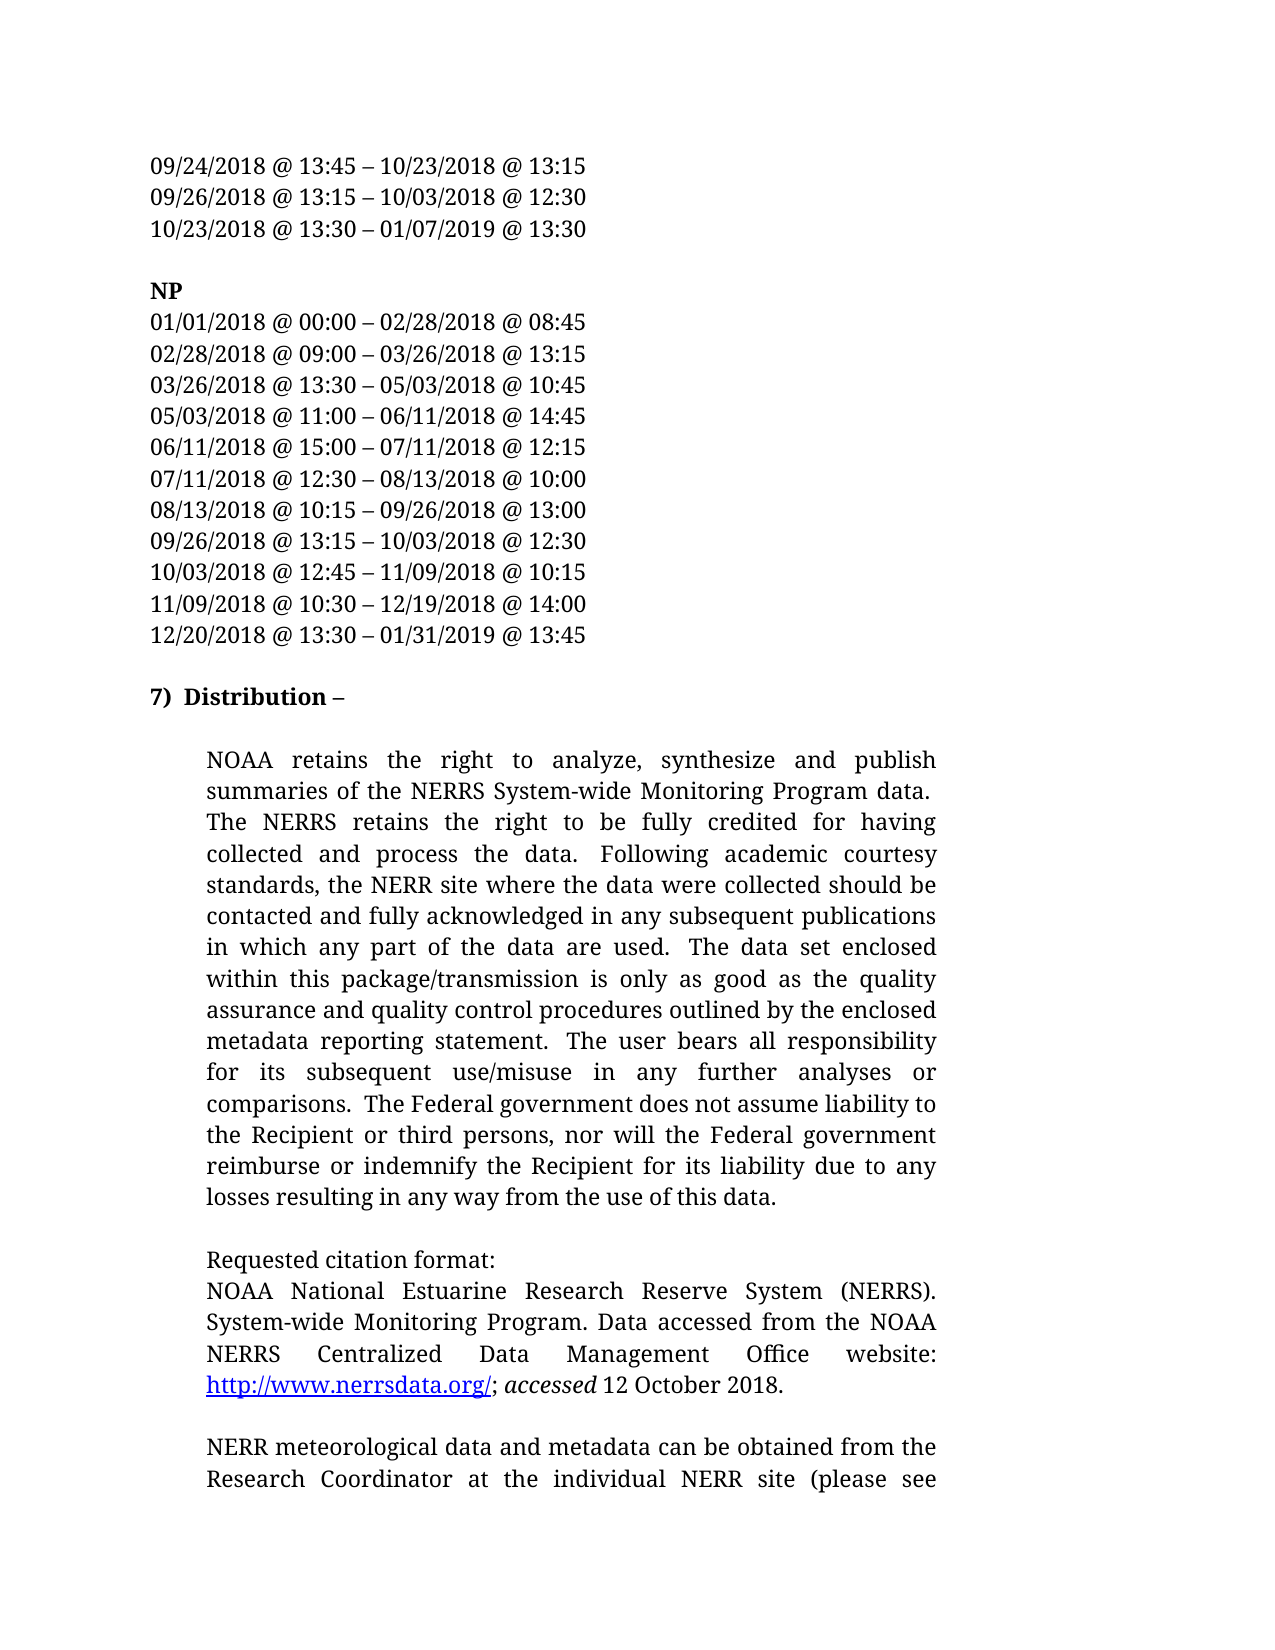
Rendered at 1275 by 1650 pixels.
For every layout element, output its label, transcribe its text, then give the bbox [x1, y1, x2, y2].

text 05/03/2018 @ 11:00 – 06/11/2018 @ 14:45 [150, 400, 1031, 431]
text 11/09/2018 @ 10:30 – 12/19/2018 @ 14:00 [150, 587, 1031, 619]
text 07/11/2018 @ 12:30 – 08/13/2018 @ 10:00 [150, 462, 1031, 494]
text 09/24/2018 @ 13:45 – 10/23/2018 @ 13:15 [150, 150, 1031, 181]
text 10/23/2018 @ 13:30 – 01/07/2019 @ 13:30 [150, 212, 1031, 244]
text NP [150, 275, 1031, 306]
text 02/28/2018 @ 09:00 – 03/26/2018 @ 13:15 [150, 337, 1031, 369]
text 09/26/2018 @ 13:15 – 10/03/2018 @ 12:30 [150, 525, 1031, 556]
text 10/03/2018 @ 12:45 – 11/09/2018 @ 10:15 [150, 556, 1031, 587]
text 06/11/2018 @ 15:00 – 07/11/2018 @ 12:15 [150, 431, 1031, 462]
text 08/13/2018 @ 10:15 – 09/26/2018 @ 13:00 [150, 494, 1031, 525]
text 09/26/2018 @ 13:15 – 10/03/2018 @ 12:30 [150, 181, 1031, 212]
text Requested citation format: [206, 1244, 937, 1275]
text NOAA retains the right to analyze, synthesize and publish summaries of the NERRS System-wide Monitoring Program data. The NERRS retains the right to be fully credited for having collected and process the data. Following academic courtesy standards, the NERR site where the data were collected should be contacted and fully acknowledged in any subsequent publications in which any part of the data are used. The data set enclosed within this package/transmission is only as good as the quality assurance and quality control procedures outlined by the enclosed metadata reporting statement. The user bears all responsibility for its subsequent use/misuse in any further analyses or comparisons. The Federal government does not assume liability to the Recipient or third persons, nor will the Federal government reimburse or indemnify the Recipient for its liability due to any losses resulting in any way from the use of this data. [206, 744, 937, 1212]
text 12/20/2018 @ 13:30 – 01/31/2019 @ 13:45 [150, 619, 1031, 650]
text NOAA National Estuarine Research Reserve System (NERRS). System-wide Monitoring Program. Data accessed from the NOAA NERRS Centralized Data Management Office website: http://www.nerrsdata.org/; accessed 12 October 2018. [206, 1275, 937, 1400]
text 01/01/2018 @ 00:00 – 02/28/2018 @ 08:45 [150, 306, 1031, 337]
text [206, 1431, 937, 1494]
text 7) Distribution – [150, 681, 1031, 712]
text 03/26/2018 @ 13:30 – 05/03/2018 @ 10:45 [150, 369, 1031, 400]
